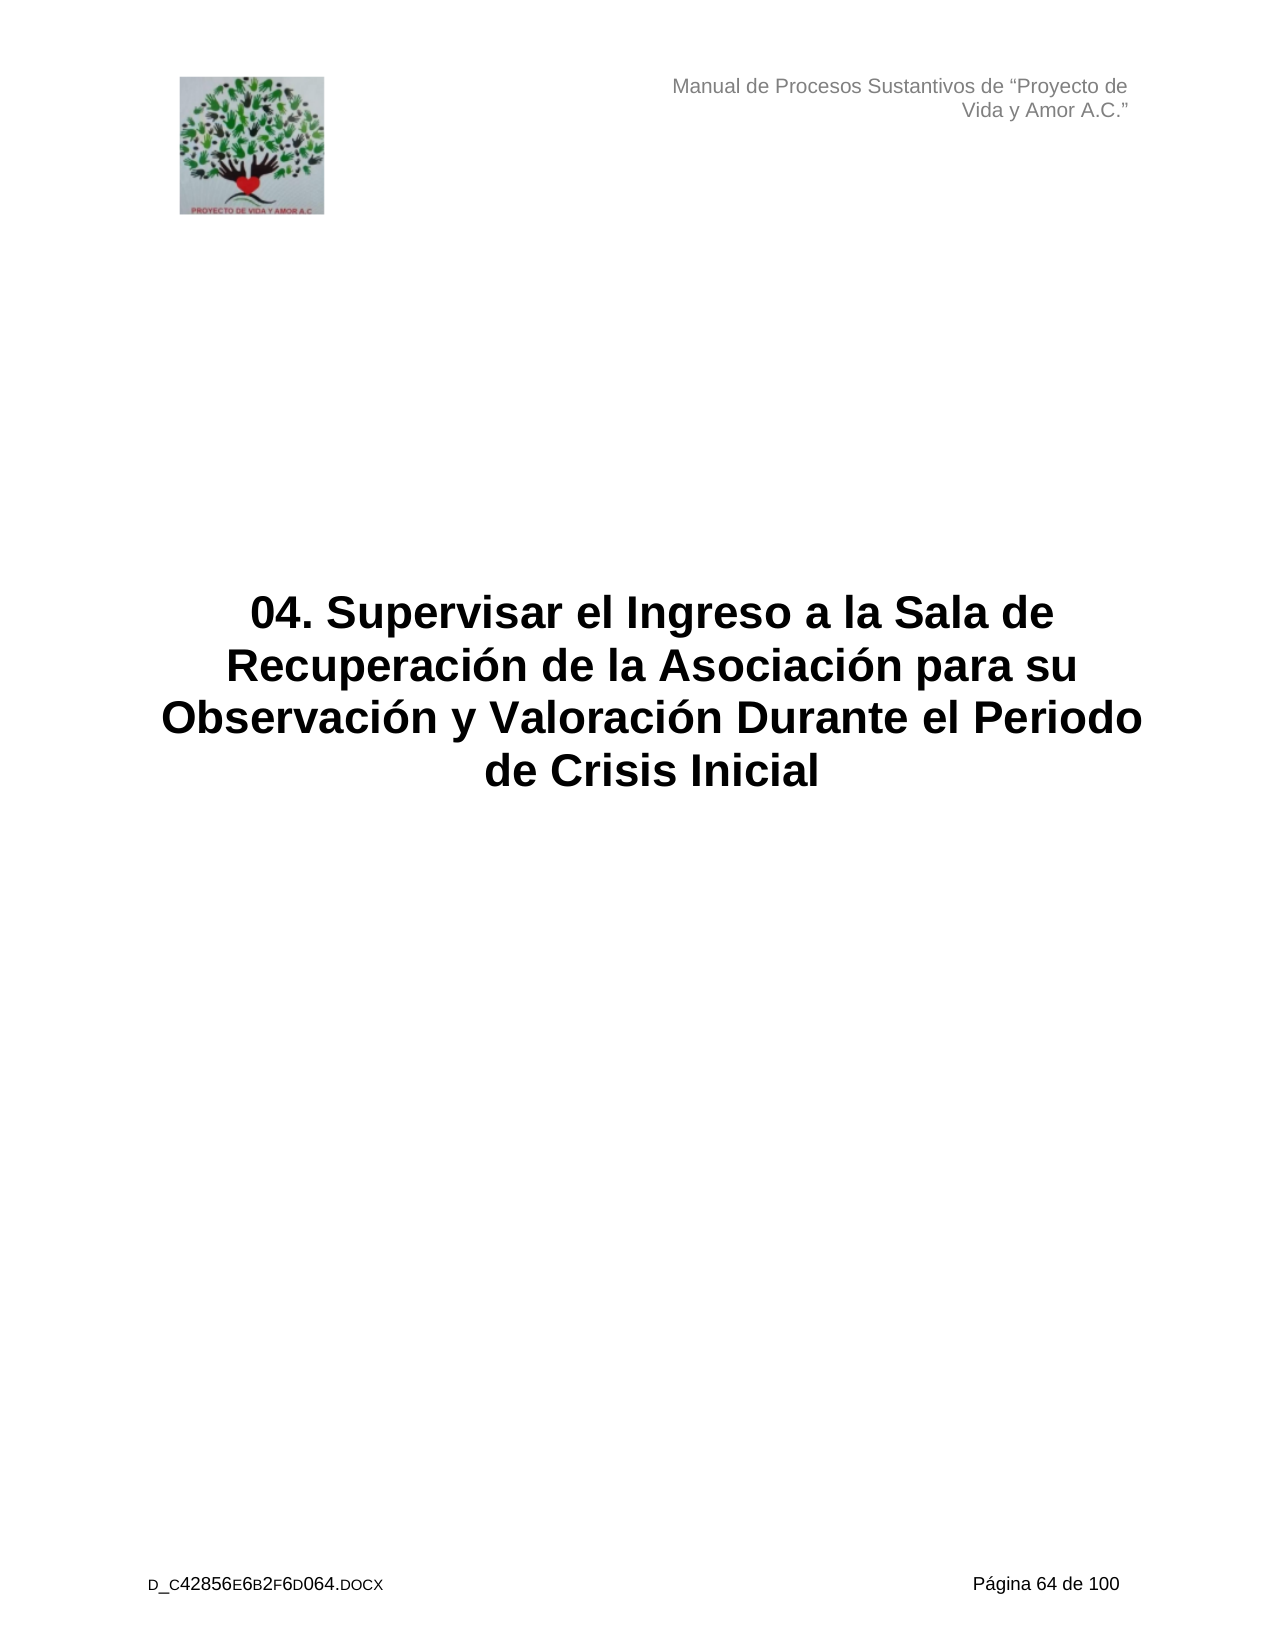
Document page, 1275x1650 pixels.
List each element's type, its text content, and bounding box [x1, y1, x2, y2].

subtitle 04. Supervisar el Ingreso a la Sala de Recuperación de la Asociación para su Observación y Valoración Durante el Periodo de Crisis Inicial [148, 585, 1157, 796]
